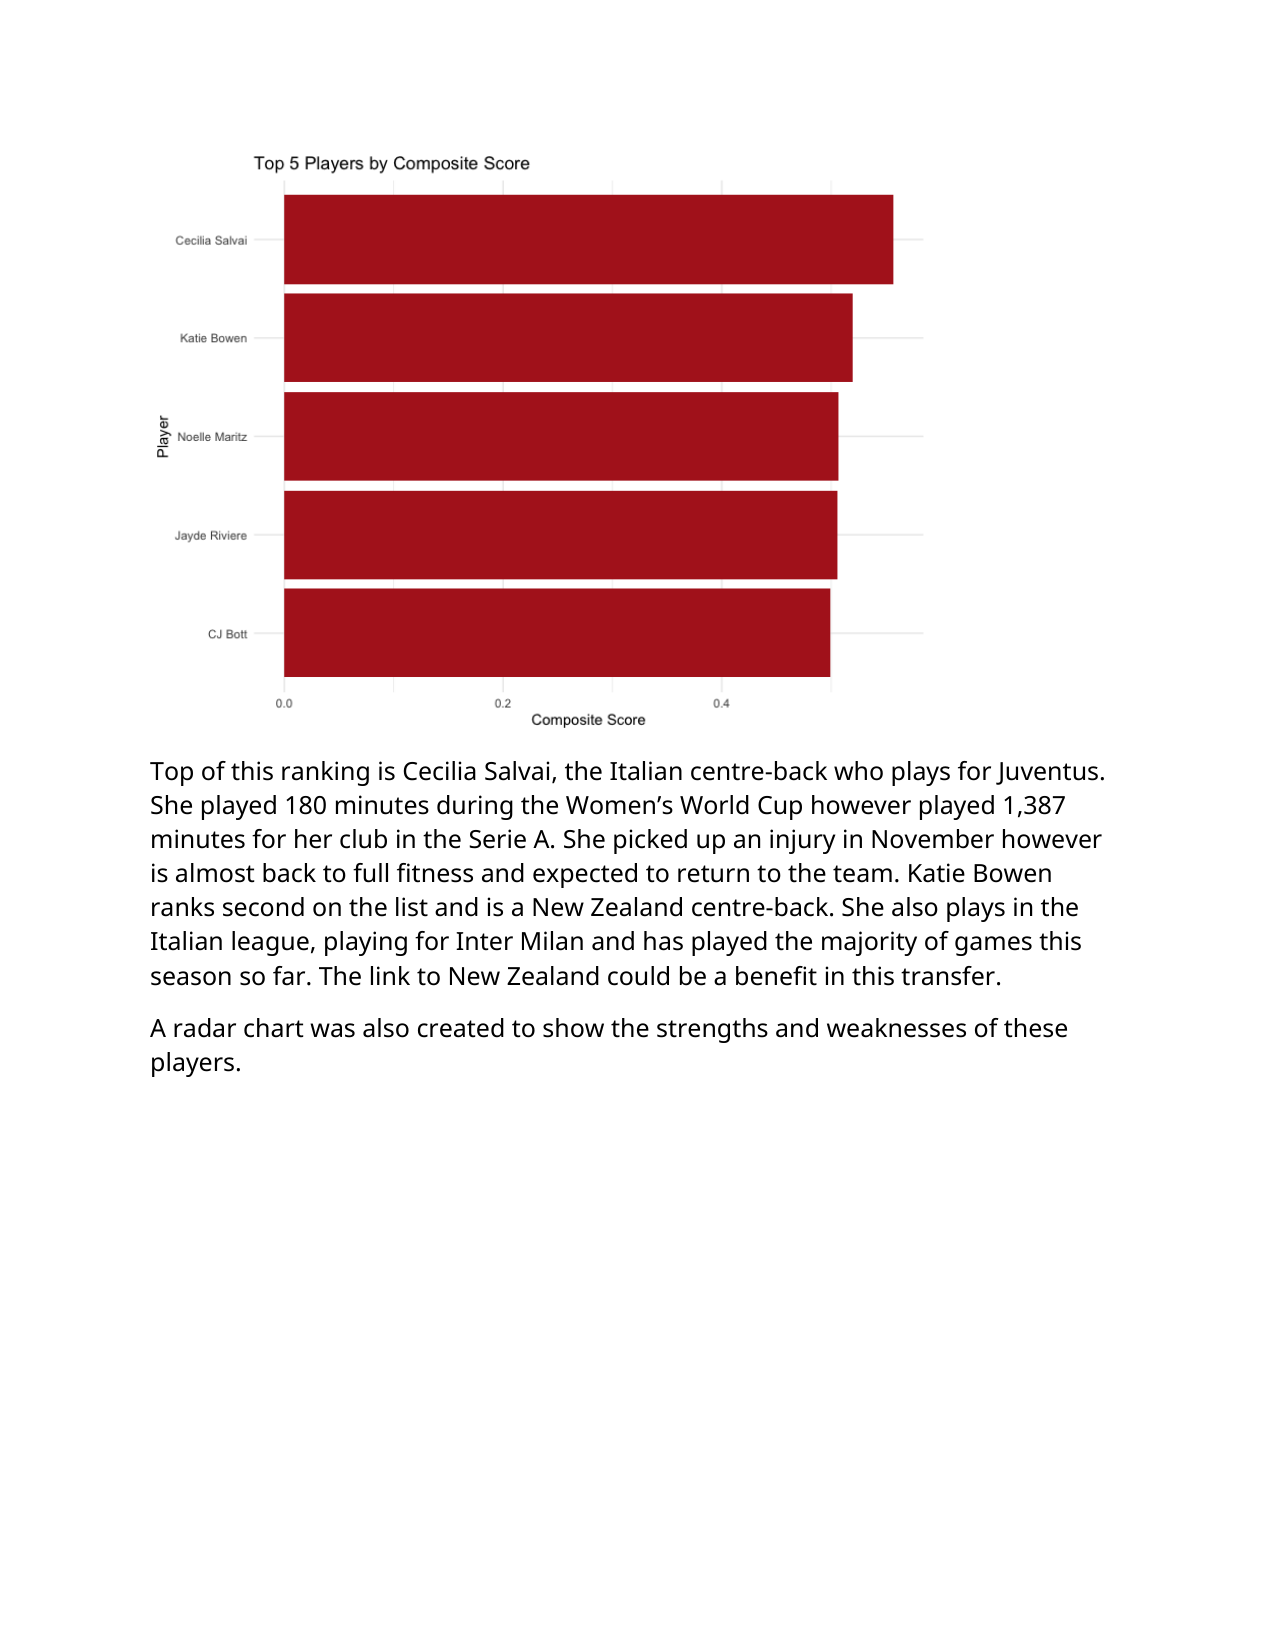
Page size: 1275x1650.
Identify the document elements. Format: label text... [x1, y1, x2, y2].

text A radar chart was also created to show the strengths and weaknesses of these players. [150, 1011, 1125, 1079]
picture [150, 150, 930, 735]
text Top of this ranking is Cecilia Salvai, the Italian centre-back who plays for Juventus. She played 180 minutes during the Women’s World Cup however played 1,387 minutes for her club in the Serie A. She picked up an injury in November however is almost back to full fitness and expected to return to the team. Katie Bowen ranks second on the list and is a New Zealand centre-back. She also plays in the Italian league, playing for Inter Milan and has played the majority of games this season so far. The link to New Zealand could be a benefit in this transfer. [150, 754, 1125, 992]
